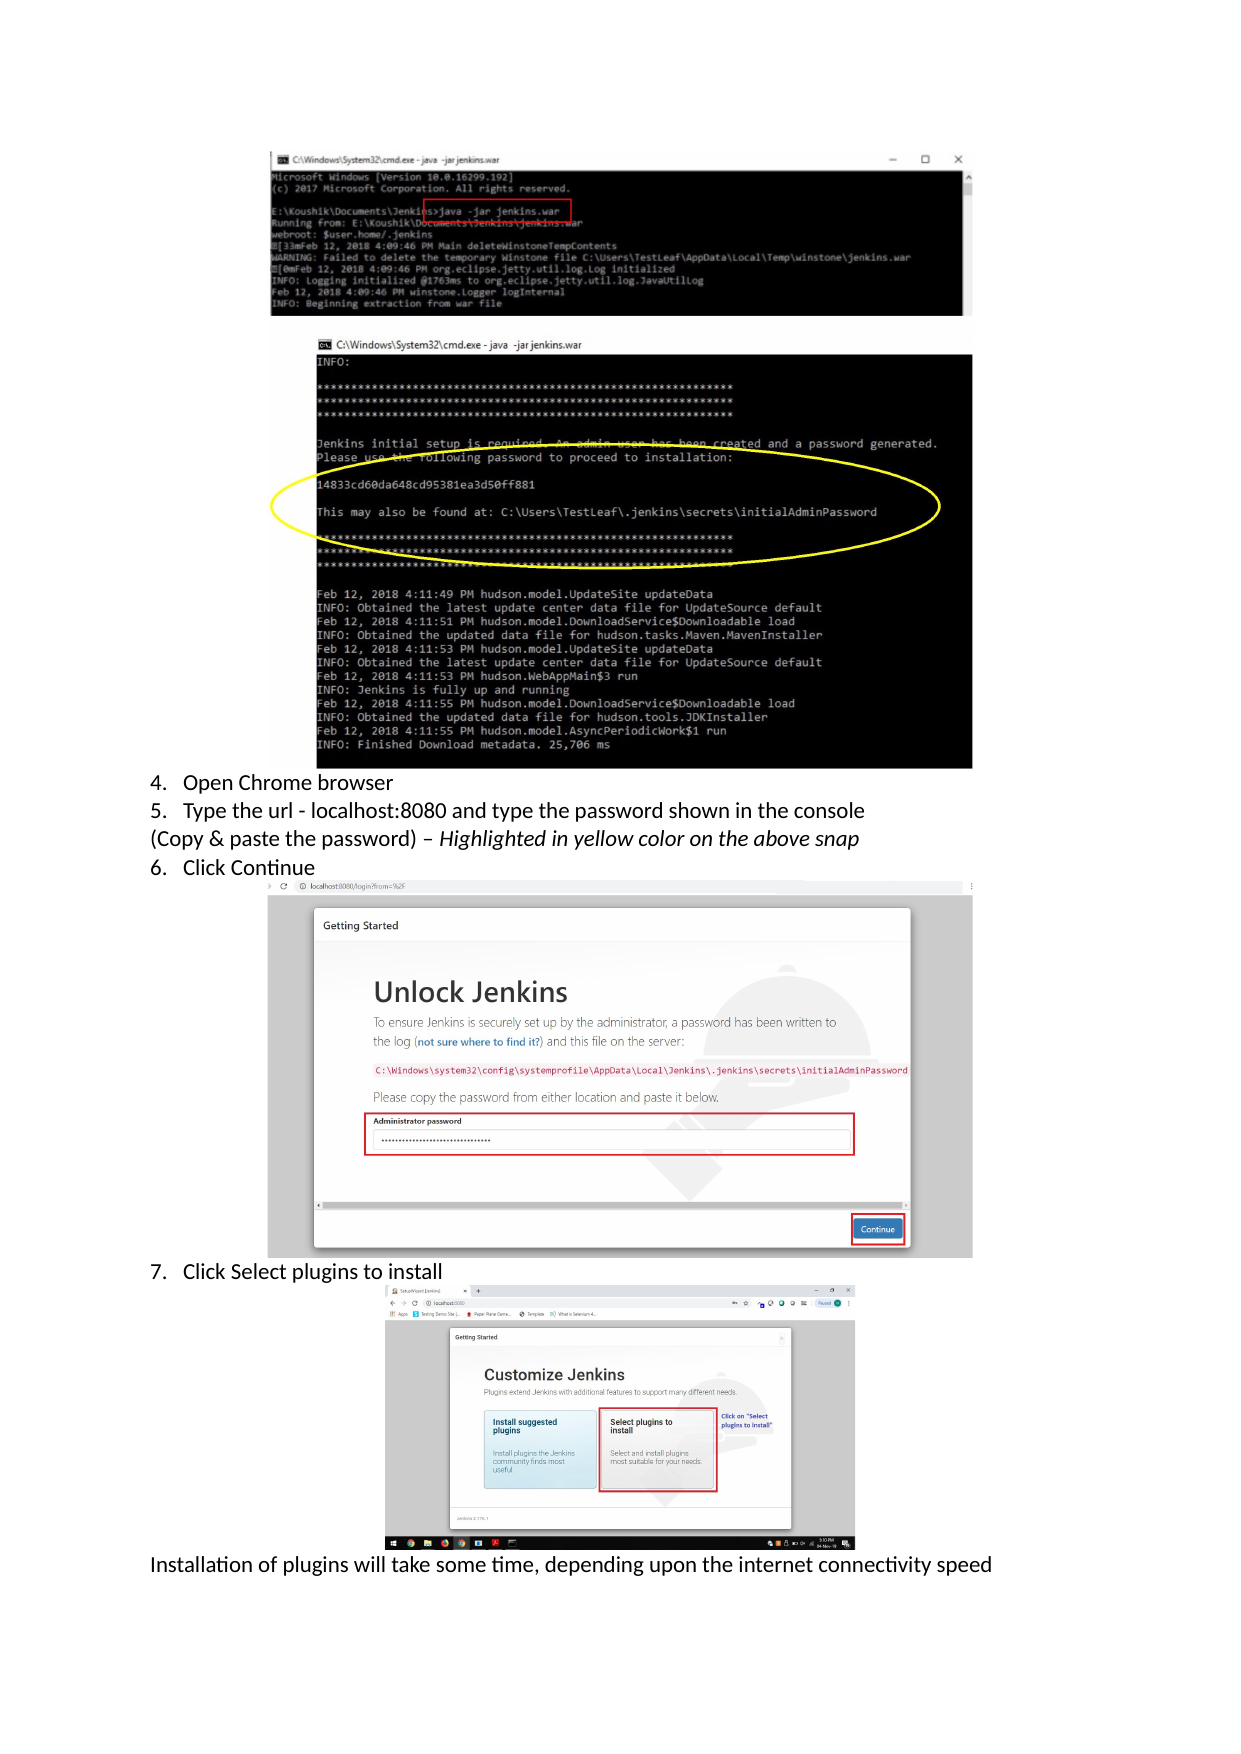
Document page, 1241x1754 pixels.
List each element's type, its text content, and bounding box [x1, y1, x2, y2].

text Installation of plugins will take some time, depending upon the internet connectivity speed [150, 1550, 1090, 1578]
text 4. Open Chrome browser [150, 768, 1090, 797]
text (Copy & paste the password) – Highlighted in yellow color on the above snap [150, 824, 1090, 853]
text 6. Click Continue [150, 853, 1090, 881]
text 5. Type the url - localhost:8080 and type the password shown in the console [150, 797, 1090, 824]
text 7. Click Select plugins to install [150, 1257, 1090, 1285]
